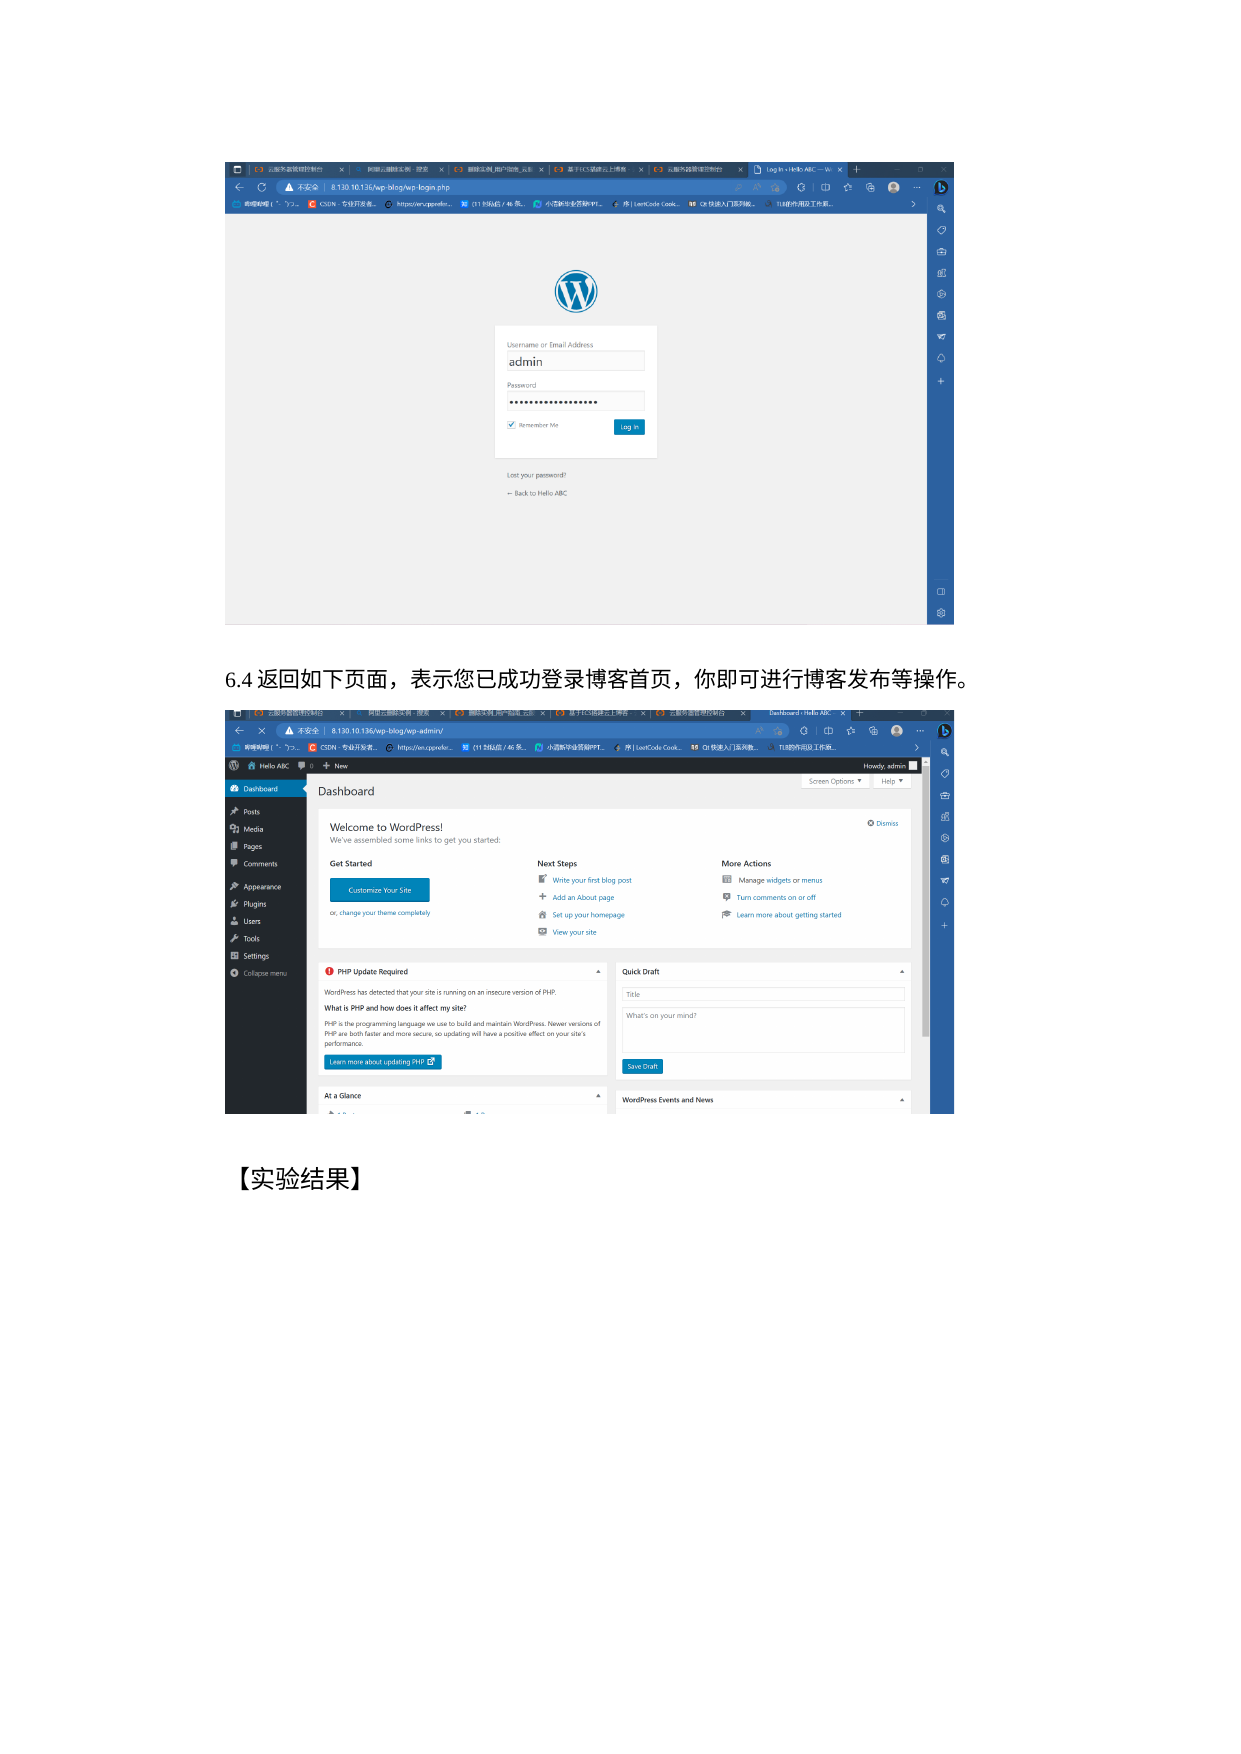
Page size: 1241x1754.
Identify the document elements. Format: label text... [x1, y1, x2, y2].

list 6.4返回如下页面，表示您已成功登录博客首页，你即可进行博客发布等操作。 [225, 662, 1053, 694]
picture [231, 785, 238, 791]
picture [225, 162, 954, 625]
picture [225, 710, 955, 1114]
list 【实验结果】 [225, 1146, 1053, 1211]
